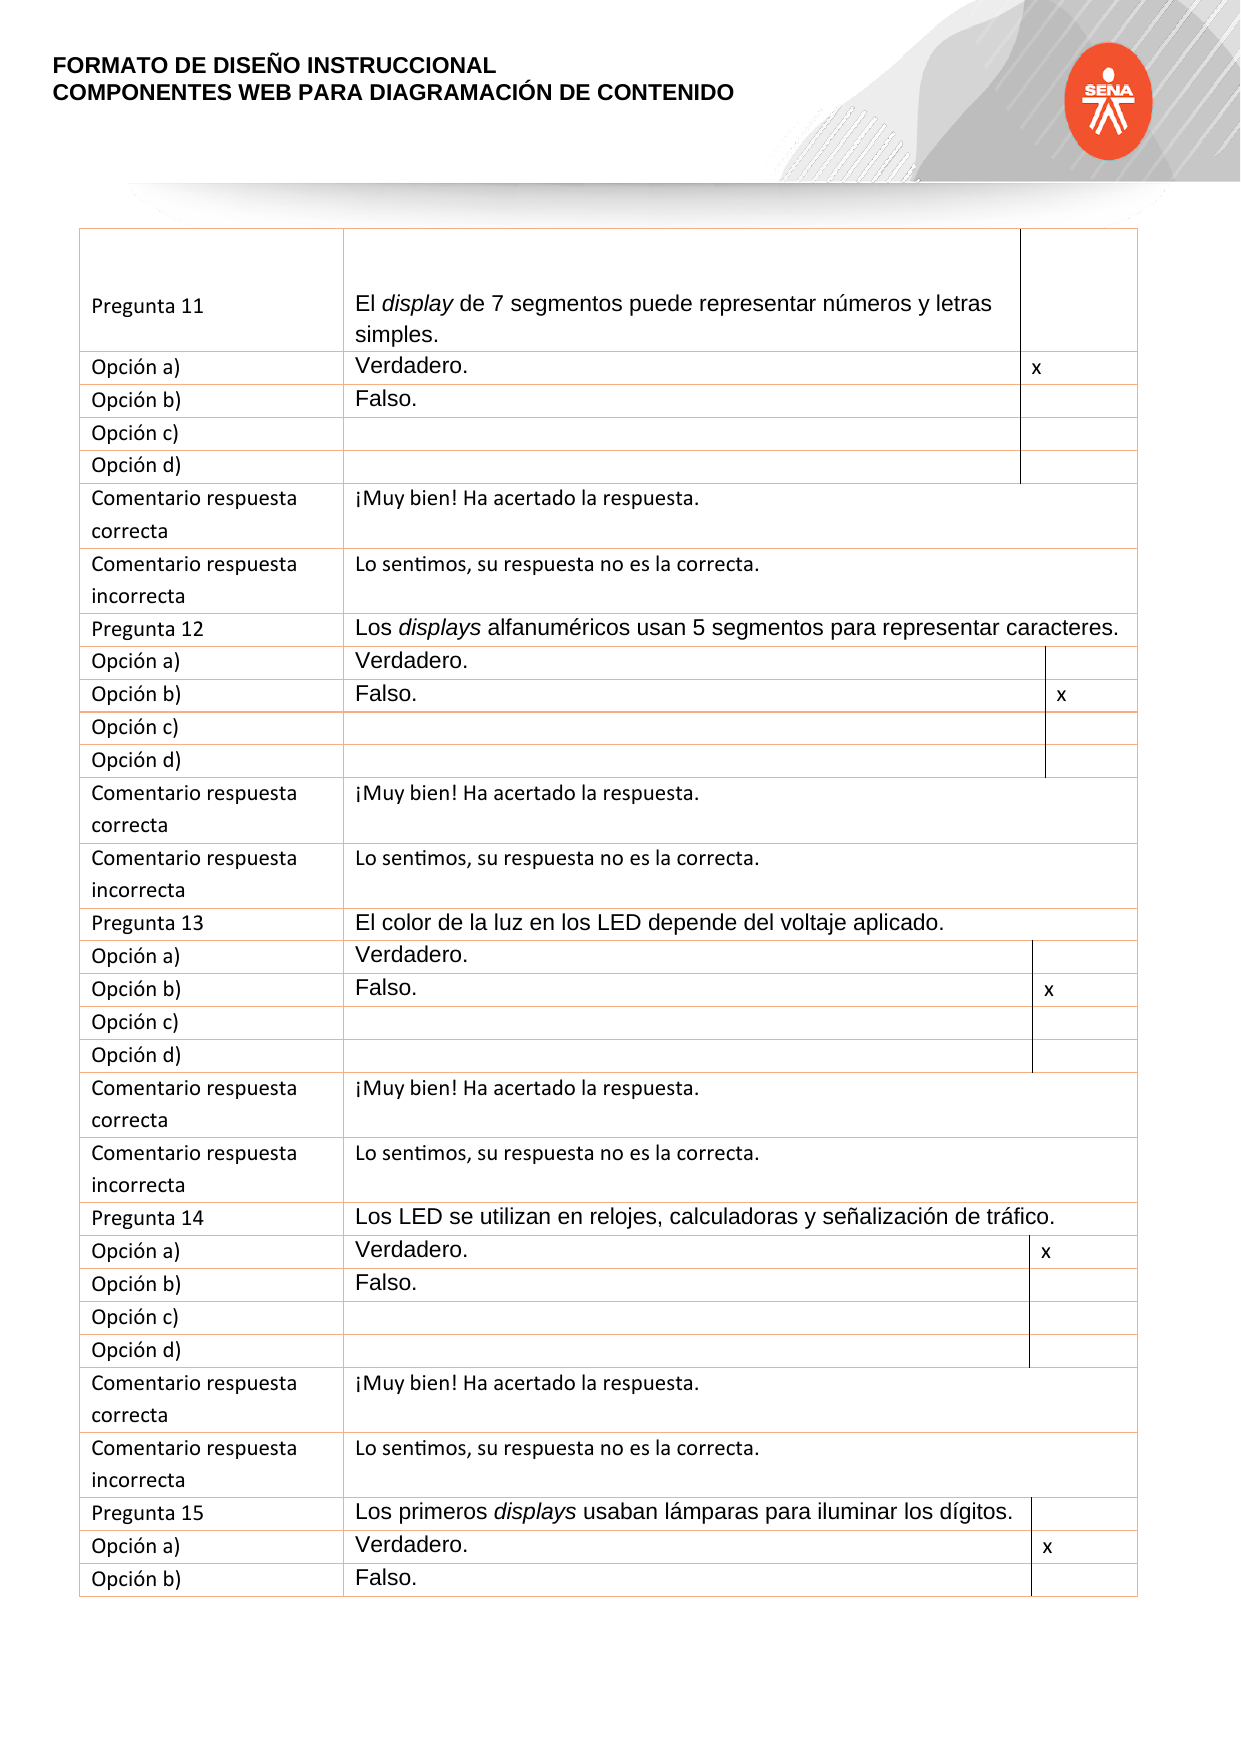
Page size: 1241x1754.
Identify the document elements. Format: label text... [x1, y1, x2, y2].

table_cell [344, 1335, 1029, 1367]
table_cell [344, 418, 1020, 449]
table_cell Falso. [344, 1564, 1031, 1596]
table_cell Lo sentimos, su respuesta no es la correcta. [344, 844, 1137, 907]
table_cell Falso. [344, 385, 1020, 417]
table_cell Pregunta 12 [80, 614, 343, 646]
table_cell [344, 713, 1045, 744]
table_cell Verdadero. [344, 647, 1045, 678]
table_cell Opción c) [80, 1302, 343, 1334]
table_cell Falso. [344, 1269, 1029, 1301]
table_cell Los primeros displays usaban lámparas para iluminar los dígitos. [344, 1498, 1031, 1530]
table_cell Lo sentimos, su respuesta no es la correcta. [344, 1433, 1137, 1497]
table_cell Lo sentimos, su respuesta no es la correcta. [344, 1138, 1137, 1202]
table_cell [344, 451, 1020, 482]
table_cell Opción d) [80, 745, 343, 777]
table_cell Pregunta 14 [80, 1203, 343, 1235]
table_cell Verdadero. [344, 941, 1032, 973]
table_cell Opción b) [80, 385, 343, 417]
table_cell [1030, 1302, 1137, 1334]
table_cell Opción d) [80, 1335, 343, 1367]
table_cell Los LED se utilizan en relojes, calculadoras y señalización de tráfico. [344, 1203, 1137, 1235]
table_cell [344, 745, 1045, 777]
table_cell Comentario respuesta incorrecta [80, 844, 343, 907]
table_cell Opción d) [80, 451, 343, 482]
table_cell Opción a) [80, 1236, 343, 1268]
table_cell Verdadero. [344, 1531, 1031, 1563]
table_cell Pregunta 11 [80, 229, 343, 351]
table_cell Pregunta 15 [80, 1498, 343, 1530]
table_cell [1046, 745, 1137, 777]
table_cell Falso. [344, 680, 1045, 711]
table_cell Los displays alfanuméricos usan 5 segmentos para representar caracteres. [344, 614, 1137, 646]
table_cell Opción c) [80, 1007, 343, 1039]
table_cell Falso. [344, 974, 1032, 1006]
table_cell Opción b) [80, 1269, 343, 1301]
table_cell x [1021, 352, 1137, 384]
table_cell [1030, 1269, 1137, 1301]
table_cell x [1030, 1236, 1137, 1268]
table_cell Comentario respuesta correcta [80, 1073, 343, 1137]
picture [0, 0, 1241, 229]
table_cell [344, 1040, 1032, 1072]
table_cell Pregunta 13 [80, 909, 343, 940]
table_cell [1046, 713, 1137, 744]
table_cell Opción b) [80, 974, 343, 1006]
table_cell x [1033, 974, 1137, 1006]
table_cell Comentario respuesta incorrecta [80, 549, 343, 613]
table_cell Opción c) [80, 713, 343, 744]
table_cell x [1032, 1531, 1137, 1563]
table_cell Comentario respuesta correcta [80, 778, 343, 842]
table_cell Comentario respuesta correcta [80, 484, 343, 548]
table_cell [1021, 229, 1137, 351]
table_cell [1021, 451, 1137, 482]
table_cell [1032, 1564, 1137, 1596]
table_cell Comentario respuesta incorrecta [80, 1138, 343, 1202]
table_cell El color de la luz en los LED depende del voltaje aplicado. [344, 909, 1137, 940]
table_cell ¡Muy bien! Ha acertado la respuesta. [344, 1073, 1137, 1137]
table_cell [1030, 1335, 1137, 1367]
table_cell [1033, 1007, 1137, 1039]
table_cell ¡Muy bien! Ha acertado la respuesta. [344, 778, 1137, 842]
table_cell x [1046, 680, 1137, 711]
table_cell [1032, 1498, 1137, 1530]
table_cell Verdadero. [344, 352, 1020, 384]
table_cell [1033, 1040, 1137, 1072]
table_cell [1033, 941, 1137, 973]
table_cell [344, 1302, 1029, 1334]
table_cell ¡Muy bien! Ha acertado la respuesta. [344, 1368, 1137, 1432]
table_cell Opción a) [80, 352, 343, 384]
table_cell [1021, 418, 1137, 449]
table_cell Opción d) [80, 1040, 343, 1072]
table_cell Opción a) [80, 941, 343, 973]
table_cell Opción a) [80, 647, 343, 678]
table_cell Opción a) [80, 1531, 343, 1563]
table_cell [344, 1007, 1032, 1039]
table_cell Comentario respuesta correcta [80, 1368, 343, 1432]
table_cell ¡Muy bien! Ha acertado la respuesta. [344, 484, 1137, 548]
table_cell [1046, 647, 1137, 678]
table_cell Verdadero. [344, 1236, 1029, 1268]
table_cell Opción b) [80, 1564, 343, 1596]
table_cell Lo sentimos, su respuesta no es la correcta. [344, 549, 1137, 613]
table_cell Opción c) [80, 418, 343, 449]
table_cell Comentario respuesta incorrecta [80, 1433, 343, 1497]
table_cell [1021, 385, 1137, 417]
table_cell El display de 7 segmentos puede representar números y letras simples. [344, 229, 1020, 351]
table_cell Opción b) [80, 680, 343, 711]
